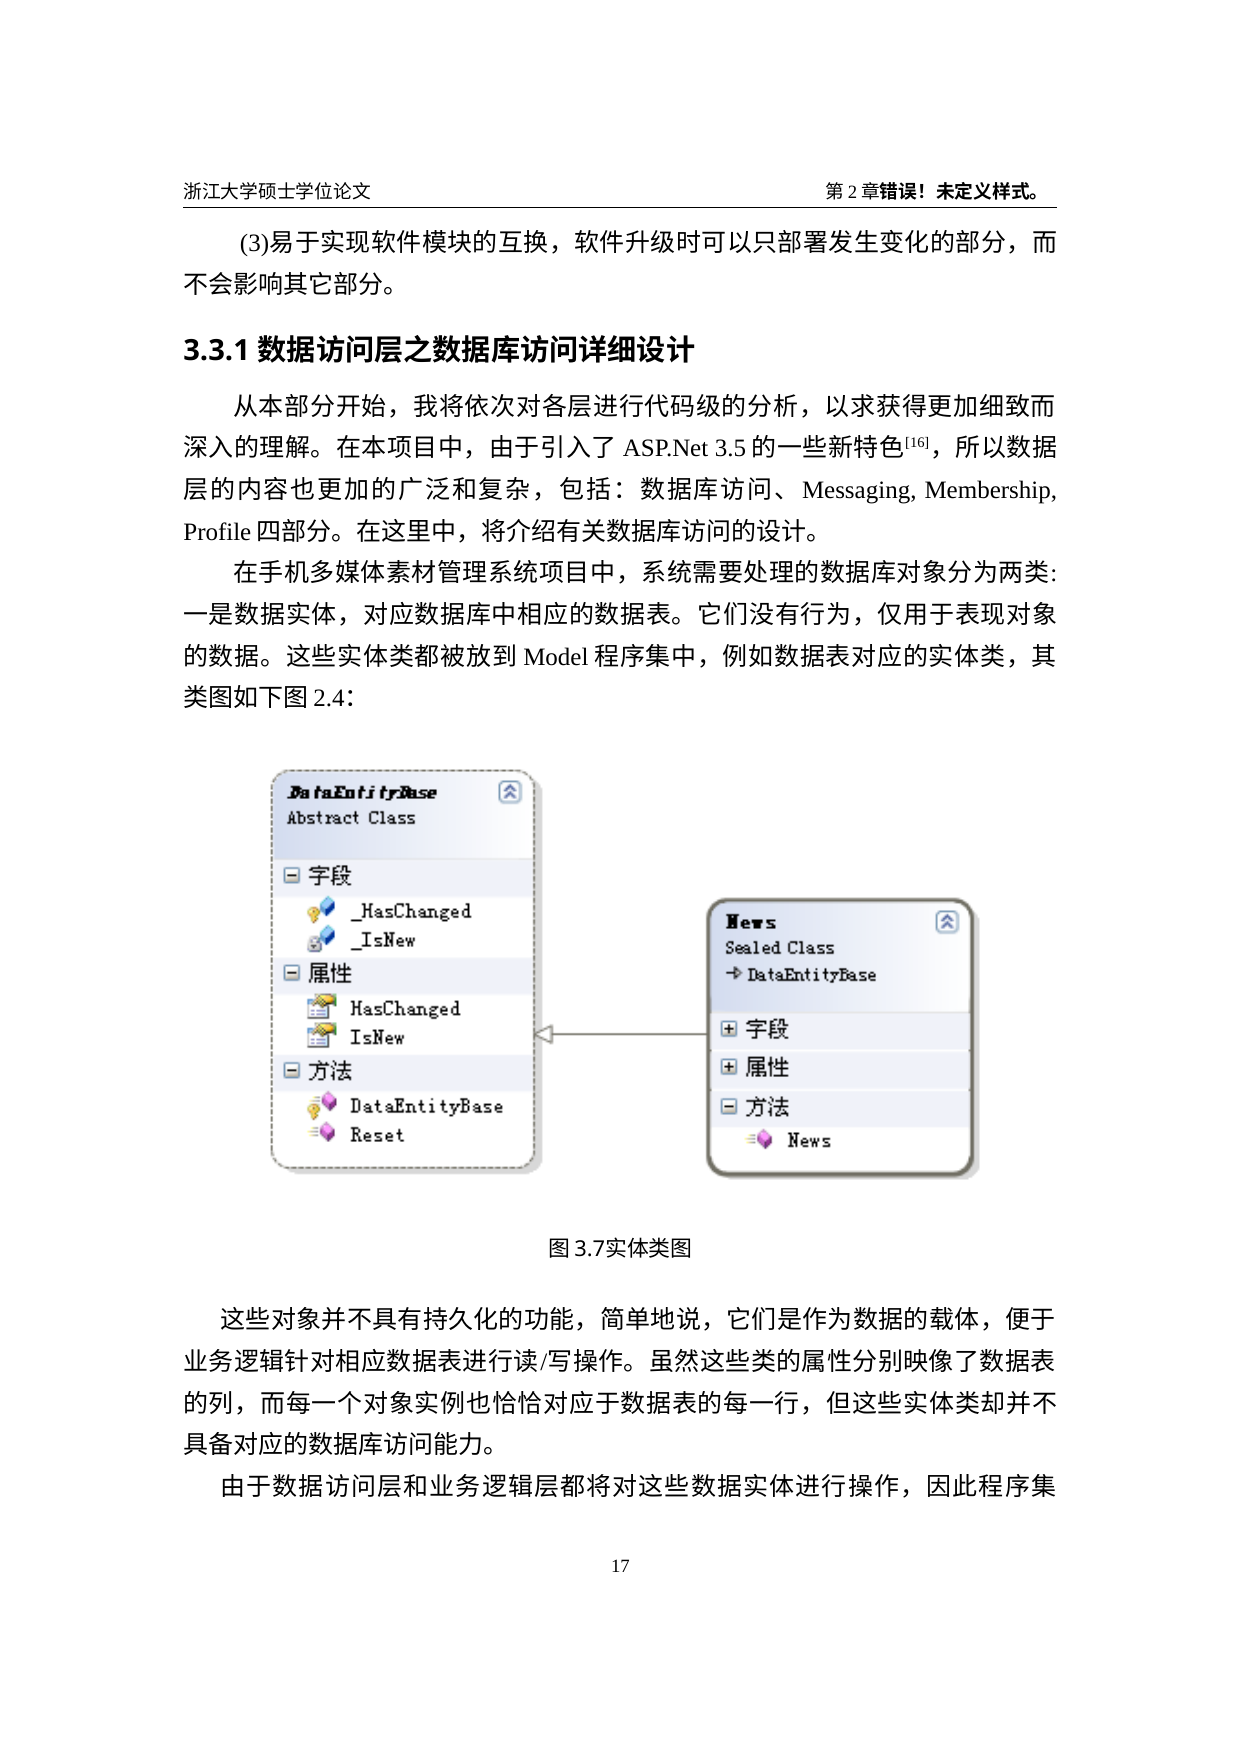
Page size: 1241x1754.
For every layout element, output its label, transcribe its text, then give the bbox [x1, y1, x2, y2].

text (3)易于实现软件模块的互换，软件升级时可以只部署发生变化的部分，而不会影响其它部分。 [183, 218, 1057, 302]
text 在手机多媒体素材管理系统项目中，系统需要处理的数据库对象分为两类:一是数据实体，对应数据库中相应的数据表。它们没有行为，仅用于表现对象的数据。这些实体类都被放到Model程序集中，例如数据表对应的实体类，其类图如下图2.4： [183, 548, 1057, 715]
text 这些对象并不具有持久化的功能，简单地说，它们是作为数据的载体，便于业务逻辑针对相应数据表进行读/写操作。虽然这些类的属性分别映像了数据表的列，而每一个对象实例也恰恰对应于数据表的每一行，但这些实体类却并不具备对应的数据库访问能力。 [183, 1296, 1057, 1462]
subtitle 数据访问层之数据库访问详细设计 [183, 327, 1057, 369]
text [183, 1462, 1057, 1504]
picture [233, 743, 1009, 1216]
text 从本部分开始，我将依次对各层进行代码级的分析，以求获得更加细致而深入的理解。在本项目中，由于引入了ASP.Net 3.5的一些新特色[16]，所以数据层的内容也更加的广泛和复杂，包括：数据库访问、Messaging, Membership, Profile四部分。在这里中，将介绍有关数据库访问的设计。 [183, 382, 1057, 548]
